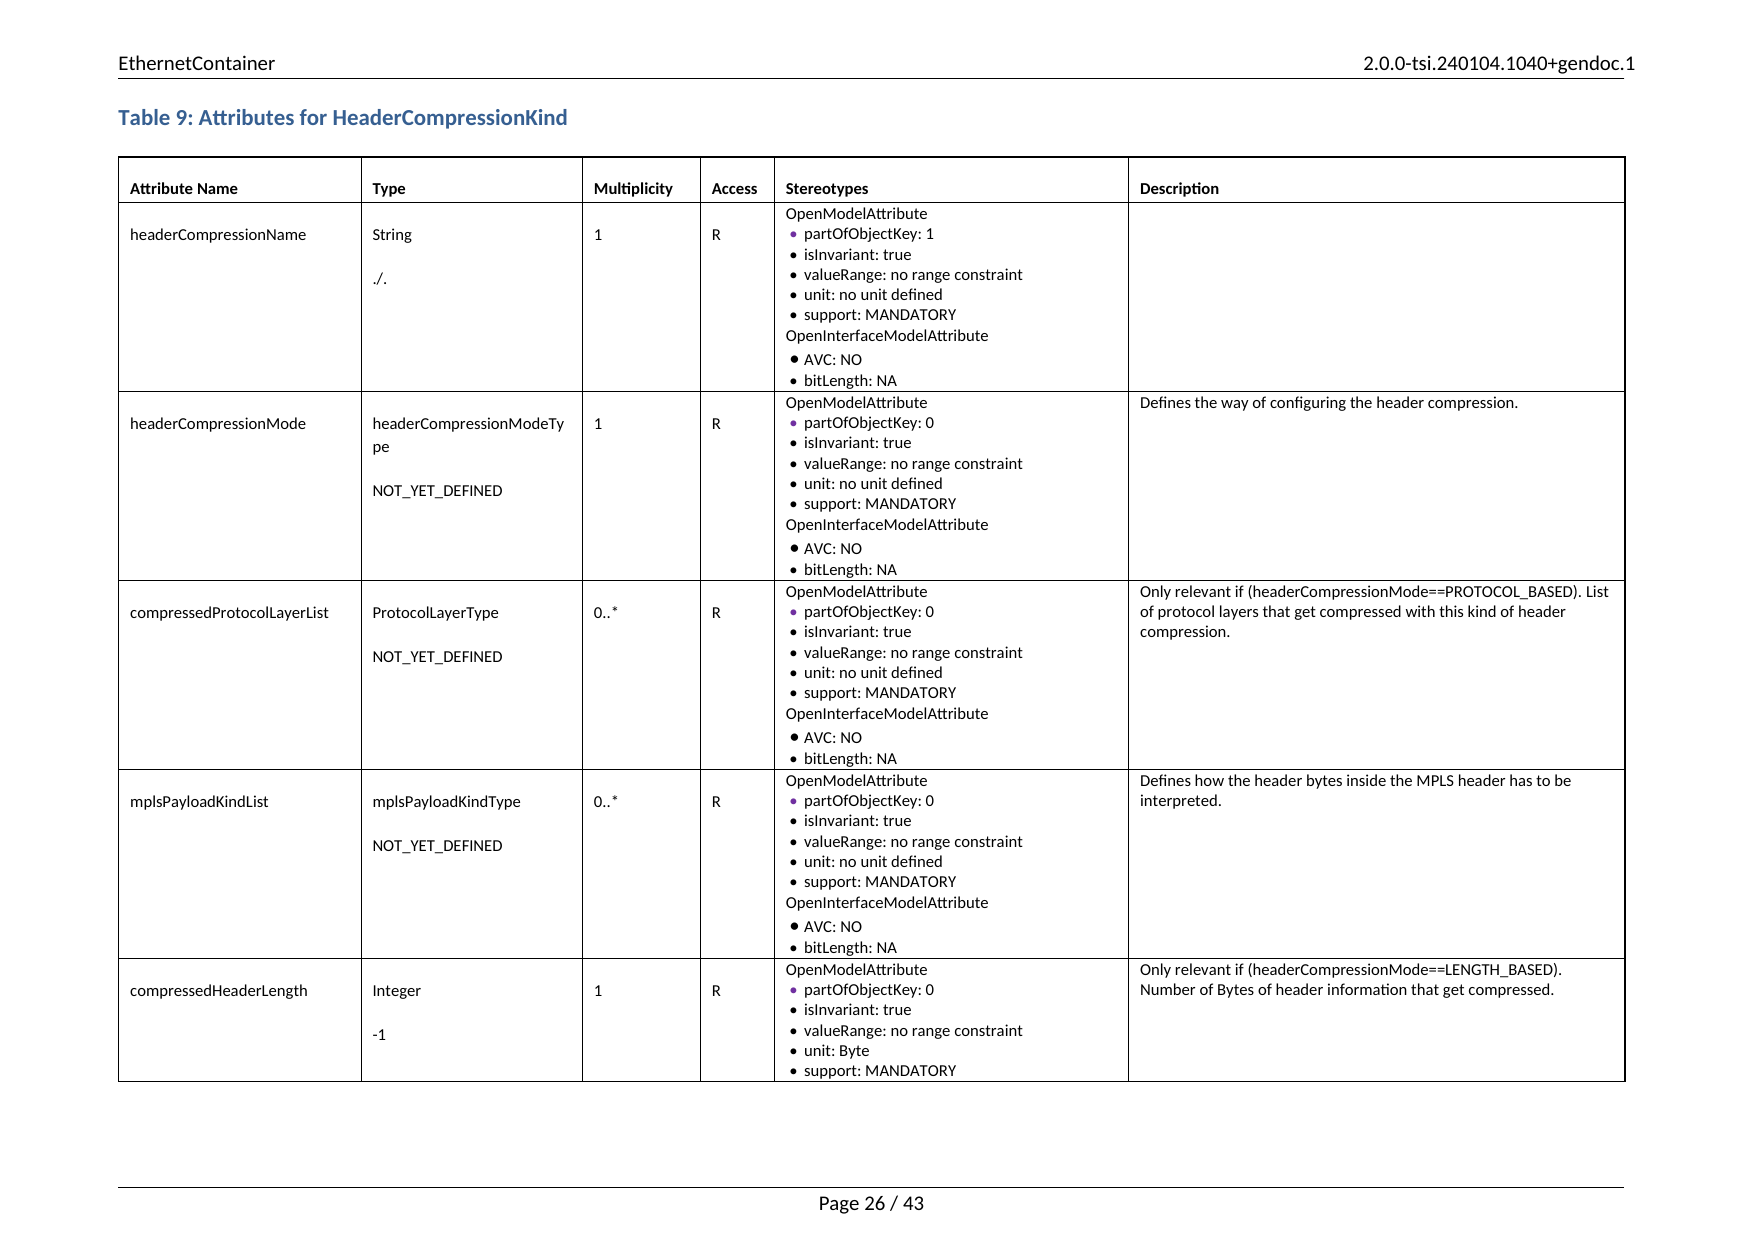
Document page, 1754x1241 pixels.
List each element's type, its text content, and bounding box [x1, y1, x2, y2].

table_cell Defines how the header bytes inside the MPLS header has to be interpreted. [1129, 770, 1624, 958]
table_cell mplsPayloadKindList [119, 770, 361, 958]
table_cell R [701, 770, 774, 958]
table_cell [1129, 959, 1624, 1081]
table_cell OpenModelAttribute • partOfObjectKey: 1 • isInvariant: true • valueRange: no range constraint • unit: no unit defined • support: MANDATORY OpenInterfaceModelAttribute • AVC: NO • bitLength: NA [775, 203, 1128, 391]
table_cell OpenModelAttribute • partOfObjectKey: 0 • isInvariant: true • valueRange: no range constraint • unit: no unit defined • support: MANDATORY OpenInterfaceModelAttribute • AVC: NO • bitLength: NA [775, 392, 1128, 580]
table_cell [775, 959, 1128, 1081]
table_cell R [701, 392, 774, 580]
table_cell Defines the way of configuring the header compression. [1129, 392, 1624, 580]
table_header Description [1129, 158, 1624, 202]
table_cell headerCompressionName [119, 203, 361, 391]
table_cell 1 [583, 203, 700, 391]
table_header Type [362, 158, 582, 202]
text Table 9: Attributes for HeaderCompressionKind [118, 103, 1624, 131]
table_cell String ./. [362, 203, 582, 391]
table_cell R [701, 959, 774, 1081]
table_cell Only relevant if (headerCompressionMode==PROTOCOL_BASED). List of protocol layers that get compressed with this kind of header compression. [1129, 581, 1624, 769]
table_cell headerCompressionModeType NOT_YET_DEFINED [362, 392, 582, 580]
table_cell mplsPayloadKindType NOT_YET_DEFINED [362, 770, 582, 958]
table_cell R [701, 581, 774, 769]
table_cell headerCompressionMode [119, 392, 361, 580]
table_cell ProtocolLayerType NOT_YET_DEFINED [362, 581, 582, 769]
table_cell [1129, 203, 1624, 391]
table_cell 1 [583, 392, 700, 580]
table_cell 0..* [583, 770, 700, 958]
table_cell OpenModelAttribute • partOfObjectKey: 0 • isInvariant: true • valueRange: no range constraint • unit: no unit defined • support: MANDATORY OpenInterfaceModelAttribute • AVC: NO • bitLength: NA [775, 581, 1128, 769]
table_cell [119, 959, 361, 1081]
table_header Multiplicity [583, 158, 700, 202]
table_header Access [701, 158, 774, 202]
table_cell OpenModelAttribute • partOfObjectKey: 0 • isInvariant: true • valueRange: no range constraint • unit: no unit defined • support: MANDATORY OpenInterfaceModelAttribute • AVC: NO • bitLength: NA [775, 770, 1128, 958]
table_cell R [701, 203, 774, 391]
table_cell Integer -1 [362, 959, 582, 1081]
table_cell 0..* [583, 581, 700, 769]
table_cell compressedProtocolLayerList [119, 581, 361, 769]
table_header Stereotypes [775, 158, 1128, 202]
table_header Attribute Name [119, 158, 361, 202]
table_cell 1 [583, 959, 700, 1081]
